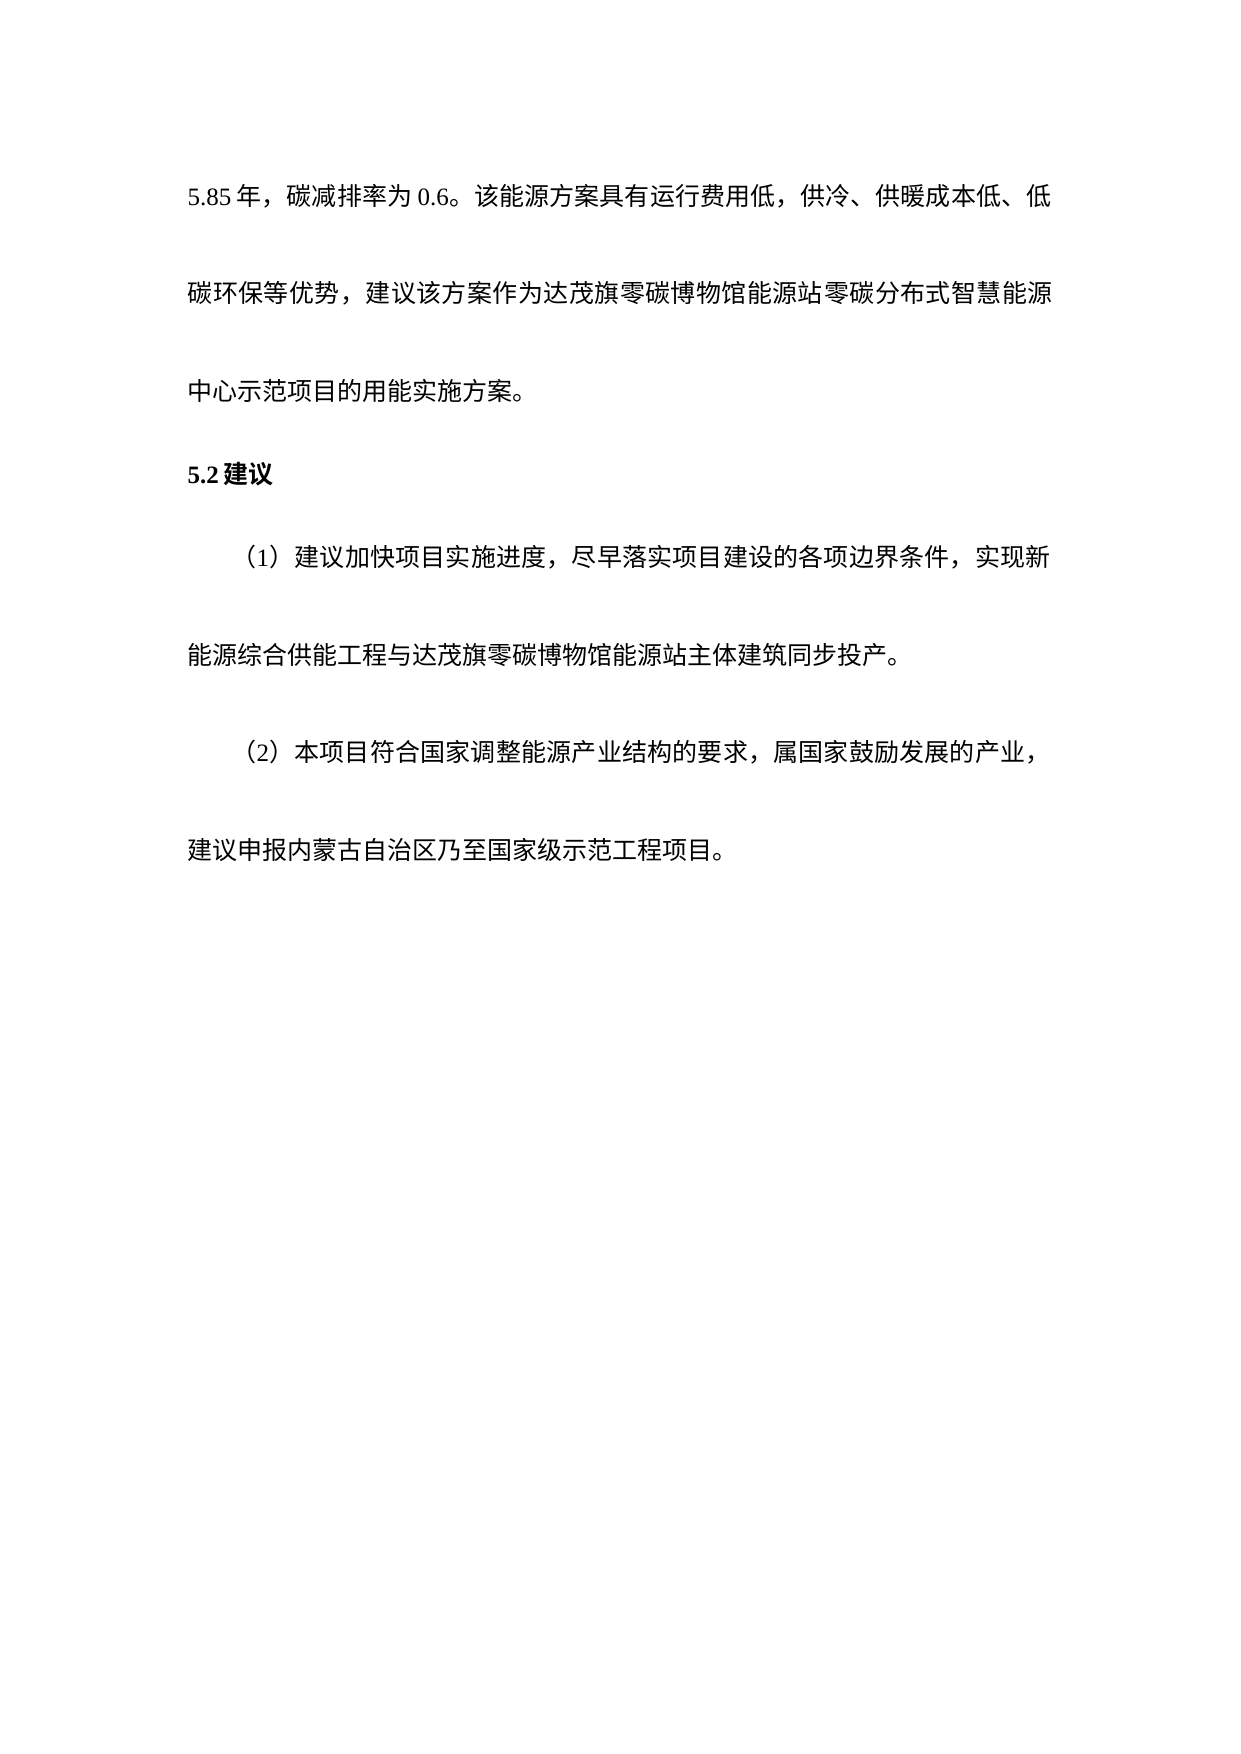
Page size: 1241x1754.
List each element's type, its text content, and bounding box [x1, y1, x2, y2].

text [187, 162, 1053, 422]
text （1）建议加快项目实施进度，尽早落实项目建设的各项边界条件，实现新能源综合供能工程与达茂旗零碳博物馆能源站主体建筑同步投产。 （2）本项目符合国家调整能源产业结构的要求，属国家鼓励发展的产业，建议申报内蒙古自治区乃至国家级示范工程项目。 [187, 523, 1053, 881]
text 5.2建议 [187, 440, 1053, 505]
